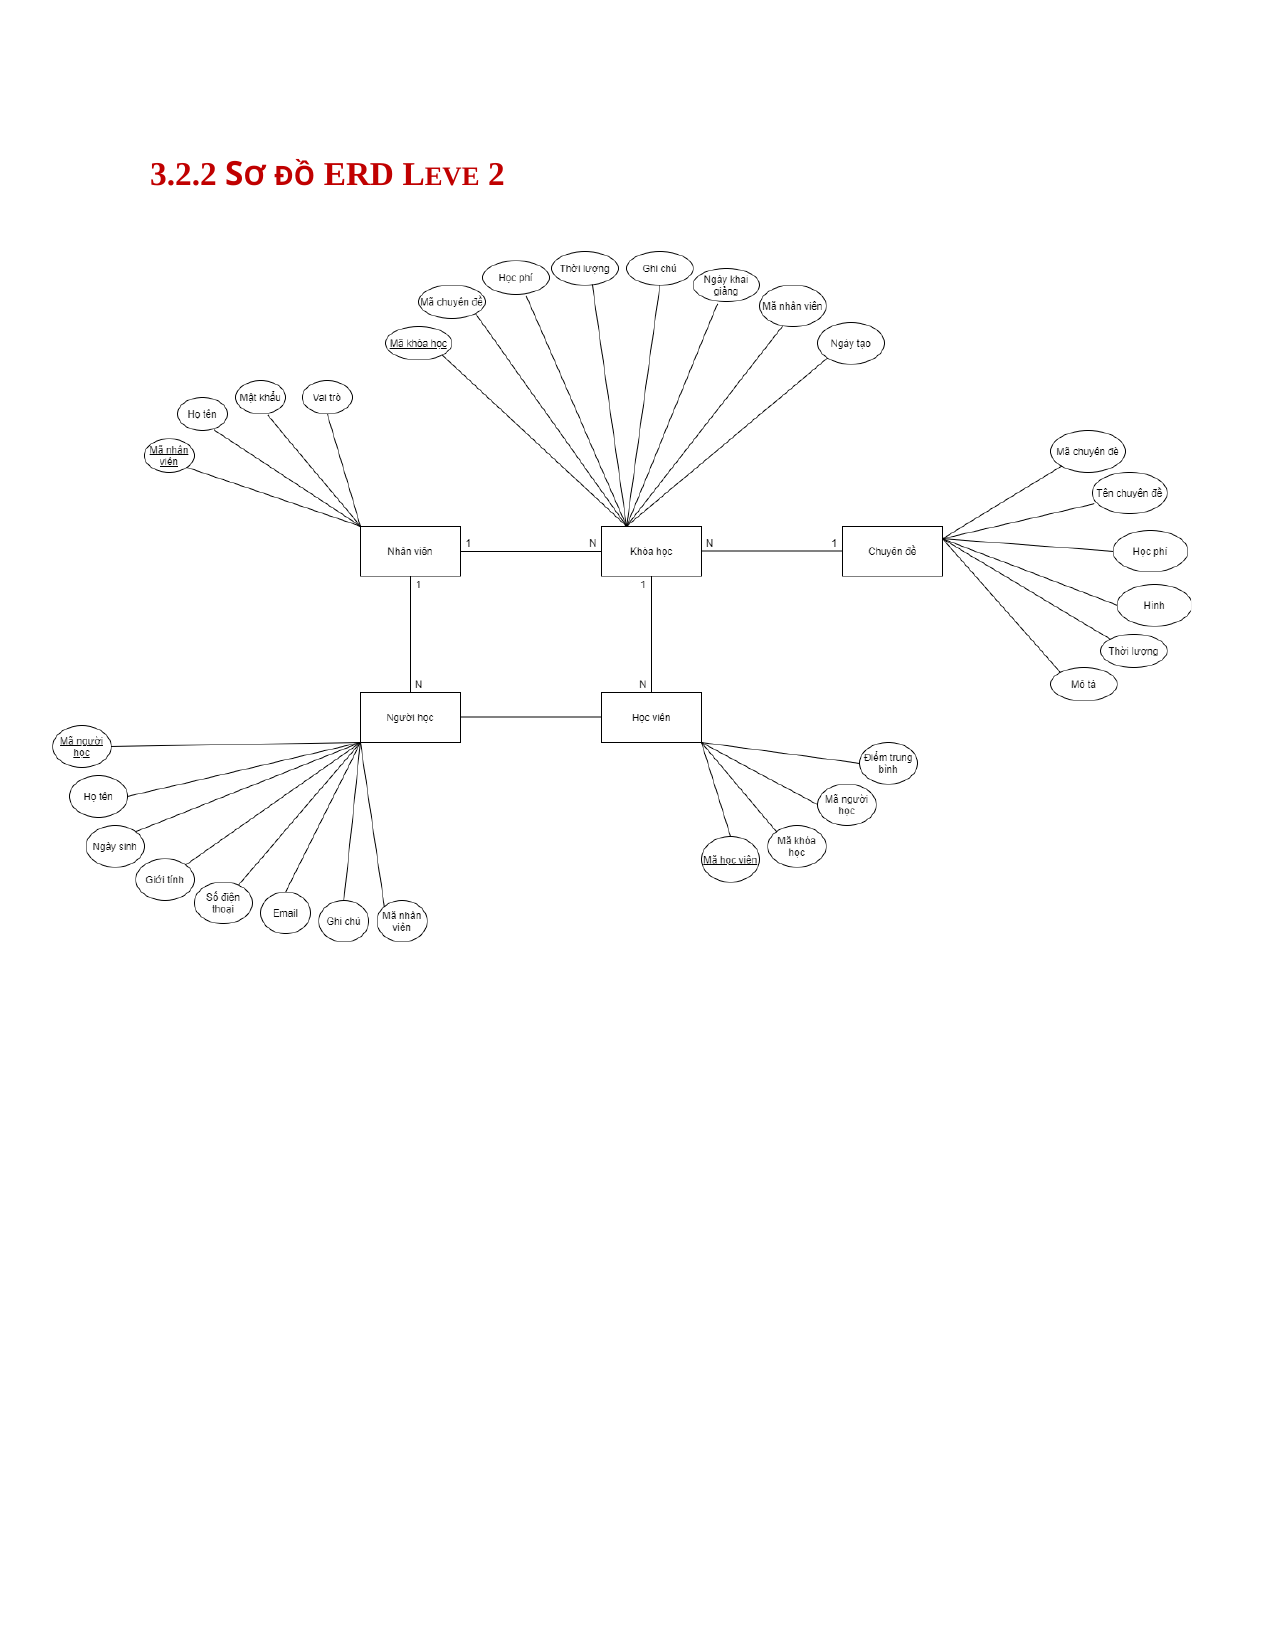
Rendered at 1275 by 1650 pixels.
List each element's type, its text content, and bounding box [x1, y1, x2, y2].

picture [52, 251, 1192, 942]
subtitle Sơ đồ ERD Leve 2 [150, 150, 1125, 195]
